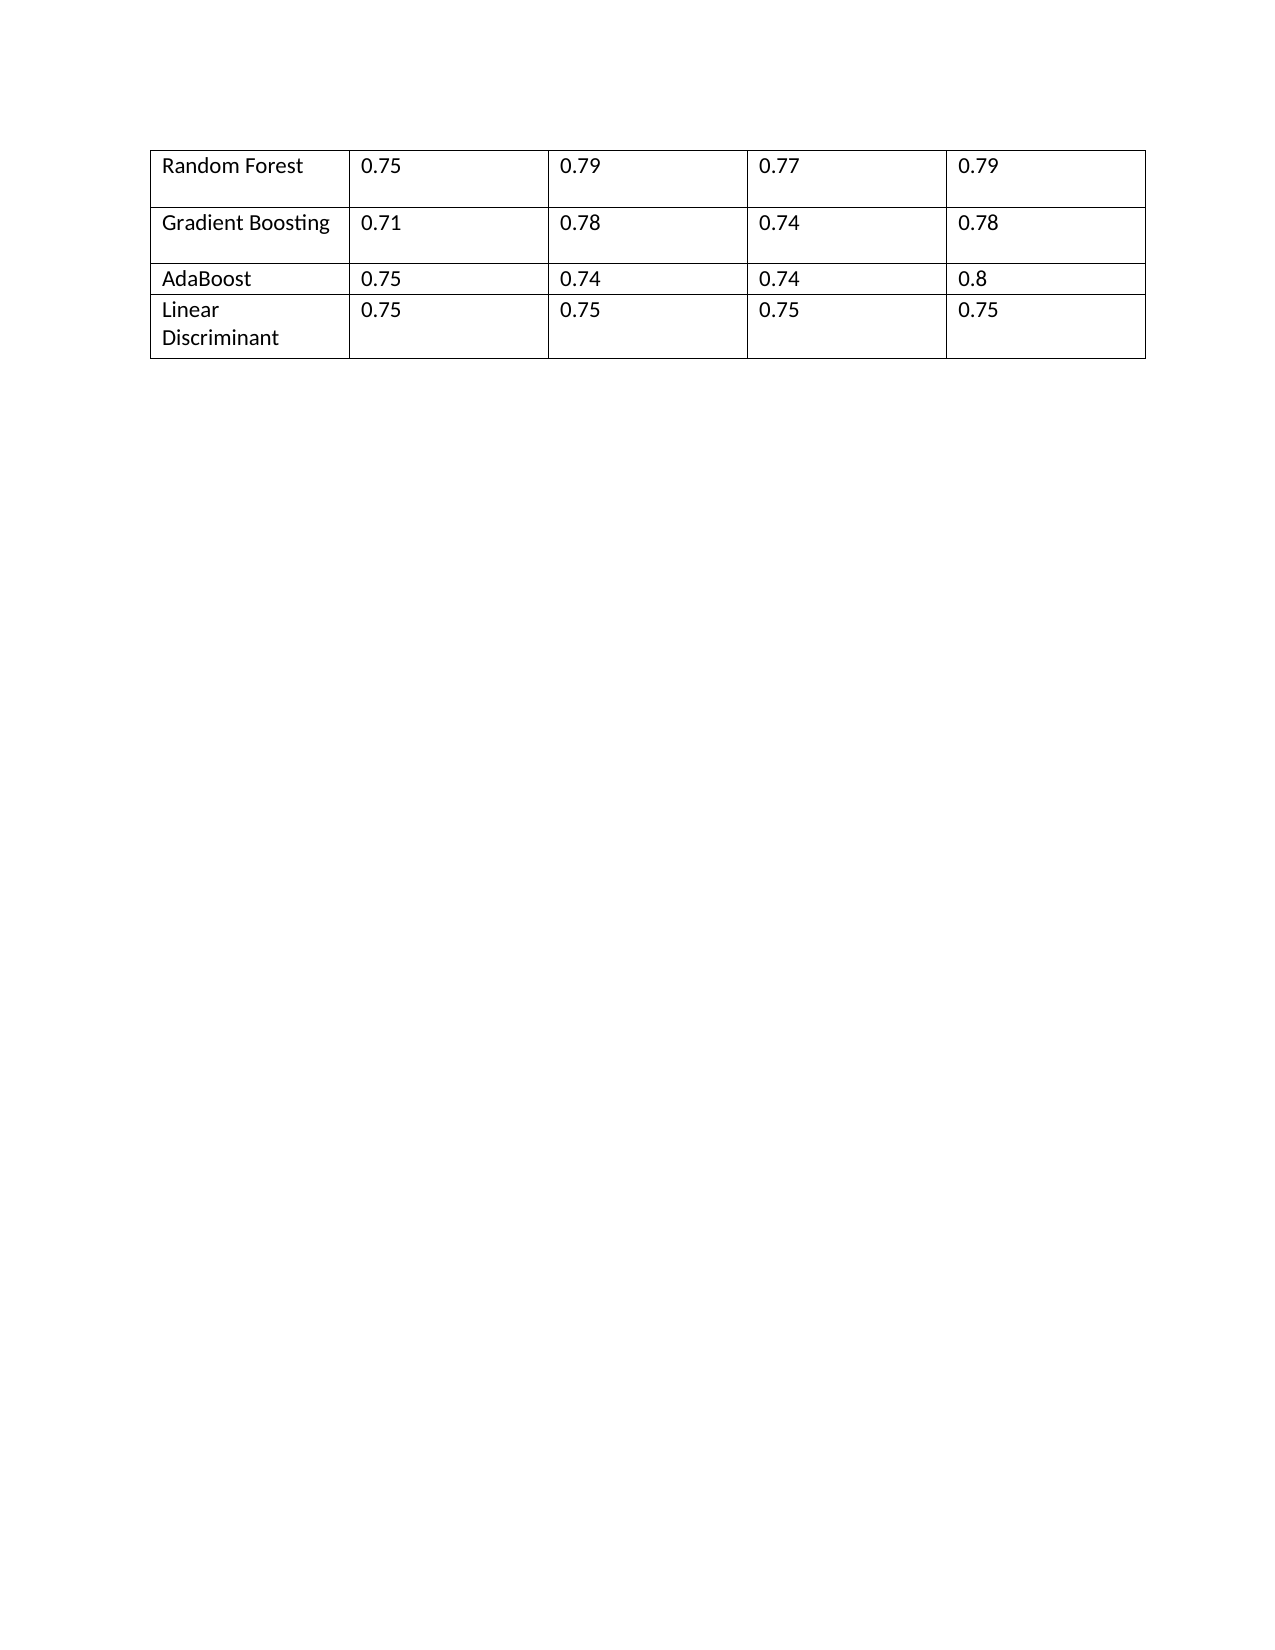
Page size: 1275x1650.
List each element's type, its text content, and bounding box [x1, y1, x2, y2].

table_cell 0.75 [350, 151, 548, 207]
table_cell 0.74 [748, 264, 946, 294]
table_cell 0.78 [549, 208, 747, 263]
table_cell AdaBoost [151, 264, 349, 294]
table_cell 0.8 [947, 264, 1145, 294]
table_cell Linear Discriminant [151, 295, 349, 358]
table_cell 0.75 [748, 295, 946, 358]
table_cell 0.75 [350, 295, 548, 358]
table_cell 0.74 [748, 208, 946, 263]
table_cell 0.74 [549, 264, 747, 294]
table_cell 0.71 [350, 208, 548, 263]
table_cell 0.75 [350, 264, 548, 294]
table_cell Random Forest [151, 151, 349, 207]
table_cell 0.79 [549, 151, 747, 207]
table_cell 0.78 [947, 208, 1145, 263]
table_cell 0.79 [947, 151, 1145, 207]
table_cell Gradient Boosting [151, 208, 349, 263]
table_cell 0.75 [947, 295, 1145, 358]
table_cell 0.77 [748, 151, 946, 207]
table_cell 0.75 [549, 295, 747, 358]
